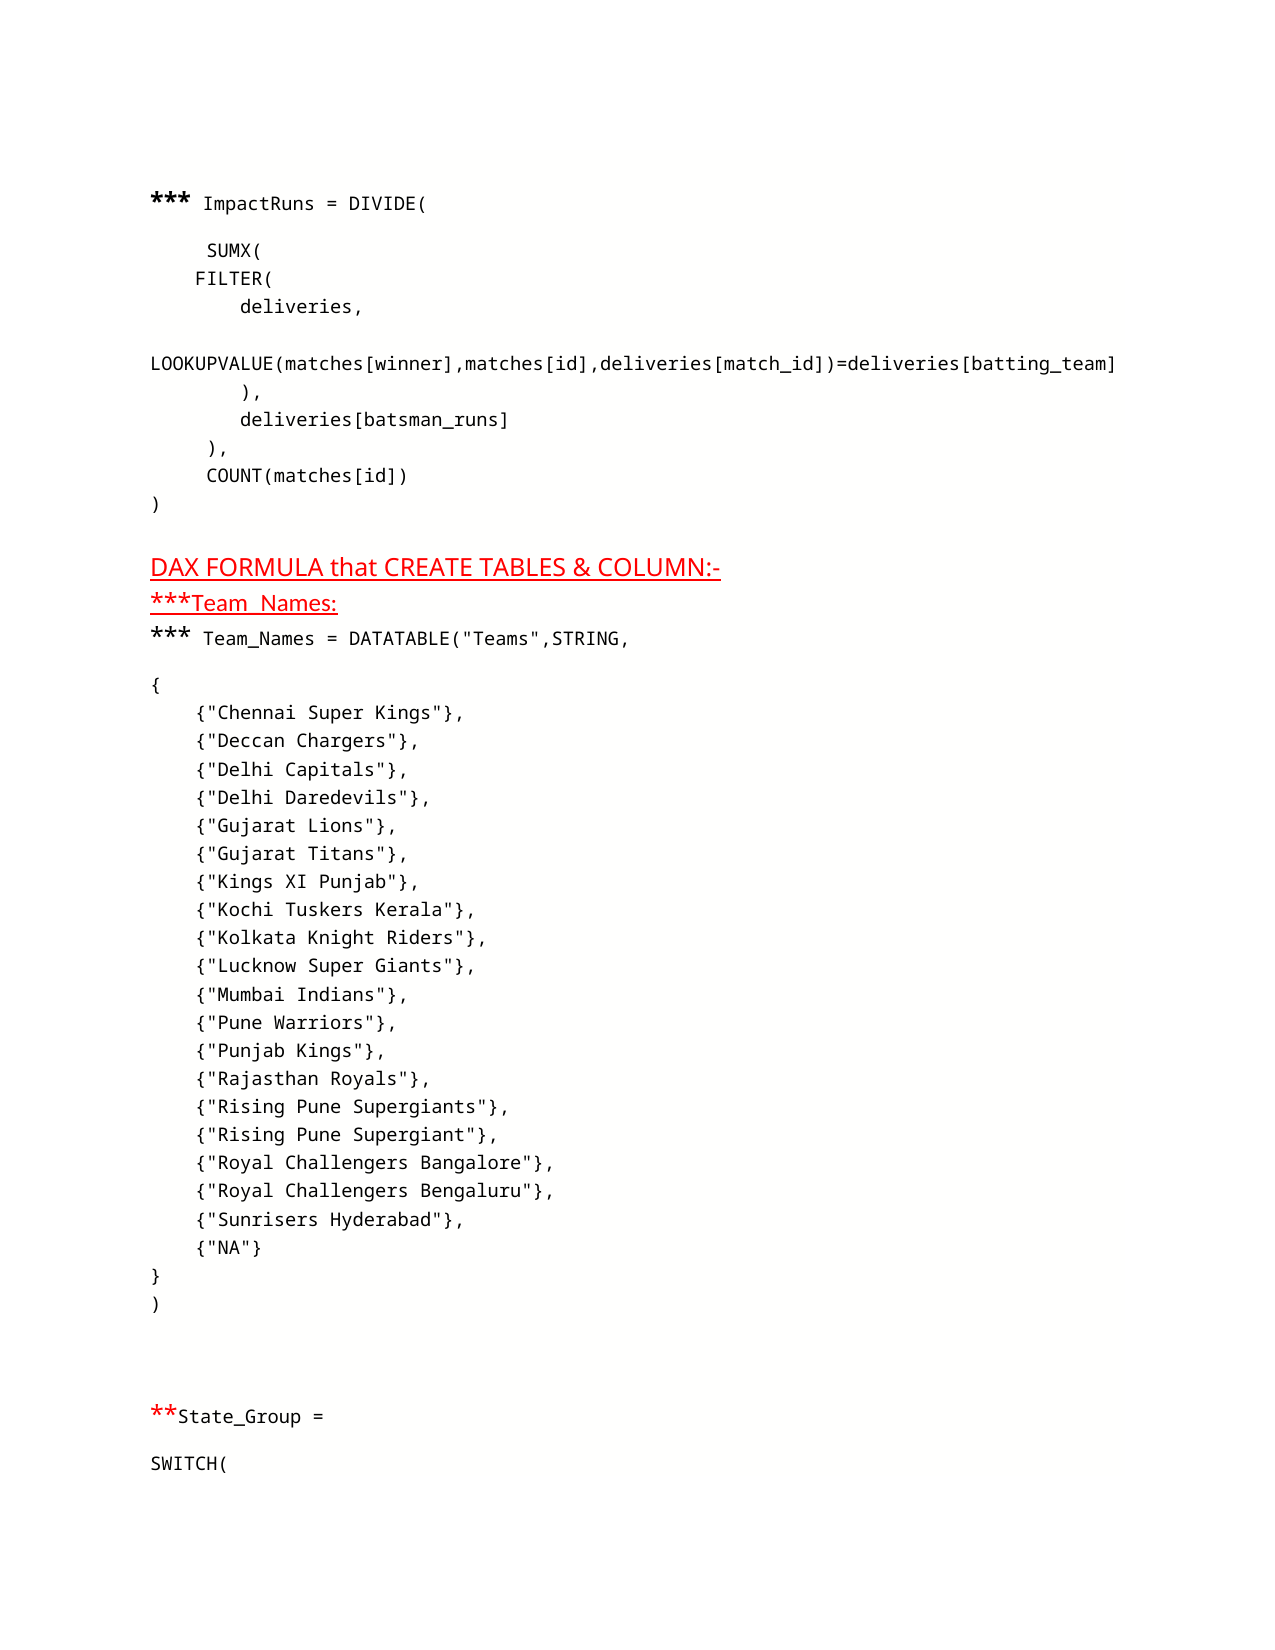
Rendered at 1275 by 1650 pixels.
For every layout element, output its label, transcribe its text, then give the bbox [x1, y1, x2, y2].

text FILTER( [150, 263, 1125, 291]
text ), [150, 432, 1125, 460]
text {"Lucknow Super Giants"}, [150, 950, 1125, 978]
text {"Kings XI Punjab"}, [150, 866, 1125, 894]
text { [150, 669, 1125, 697]
text SUMX( [150, 235, 1125, 263]
text {"NA"} [150, 1231, 1125, 1259]
text ), [150, 375, 1125, 403]
text {"Delhi Capitals"}, [150, 753, 1125, 781]
text {"Rising Pune Supergiant"}, [150, 1119, 1125, 1147]
text ) [150, 488, 1125, 516]
text **State_Group = [150, 1397, 1125, 1431]
text {"Kochi Tuskers Kerala"}, [150, 894, 1125, 922]
text {"Royal Challengers Bangalore"}, [150, 1147, 1125, 1175]
text {"Kolkata Knight Riders"}, [150, 922, 1125, 950]
text deliveries[batsman_runs] [150, 403, 1125, 432]
text {"Rising Pune Supergiants"}, [150, 1091, 1125, 1119]
text {"Pune Warriors"}, [150, 1006, 1125, 1034]
text SWITCH( [150, 1448, 1125, 1476]
text LOOKUPVALUE(matches[winner],matches[id],deliveries[match_id])=deliveries[batting_team] [150, 319, 1125, 375]
text {"Gujarat Titans"}, [150, 838, 1125, 866]
text {"Mumbai Indians"}, [150, 978, 1125, 1006]
text {"Punjab Kings"}, [150, 1034, 1125, 1063]
text {"Rajasthan Royals"}, [150, 1063, 1125, 1091]
text {"Chennai Super Kings"}, [150, 697, 1125, 725]
text } [150, 1259, 1125, 1288]
text *** ImpactRuns = DIVIDE( [150, 150, 1125, 218]
text {"Royal Challengers Bengaluru"}, [150, 1175, 1125, 1203]
text {"Sunrisers Hyderabad"}, [150, 1203, 1125, 1231]
text ) [150, 1288, 1125, 1316]
text deliveries, [150, 291, 1125, 319]
text COUNT(matches[id]) [150, 460, 1125, 488]
text {"Delhi Daredevils"}, [150, 781, 1125, 809]
text {"Deccan Chargers"}, [150, 725, 1125, 753]
text DAX FORMULA that CREATE TABLES & COLUMN:- ***Team_Names: *** Team_Names = DATATABLE("Teams",STRING, [150, 516, 1125, 652]
text {"Gujarat Lions"}, [150, 809, 1125, 838]
